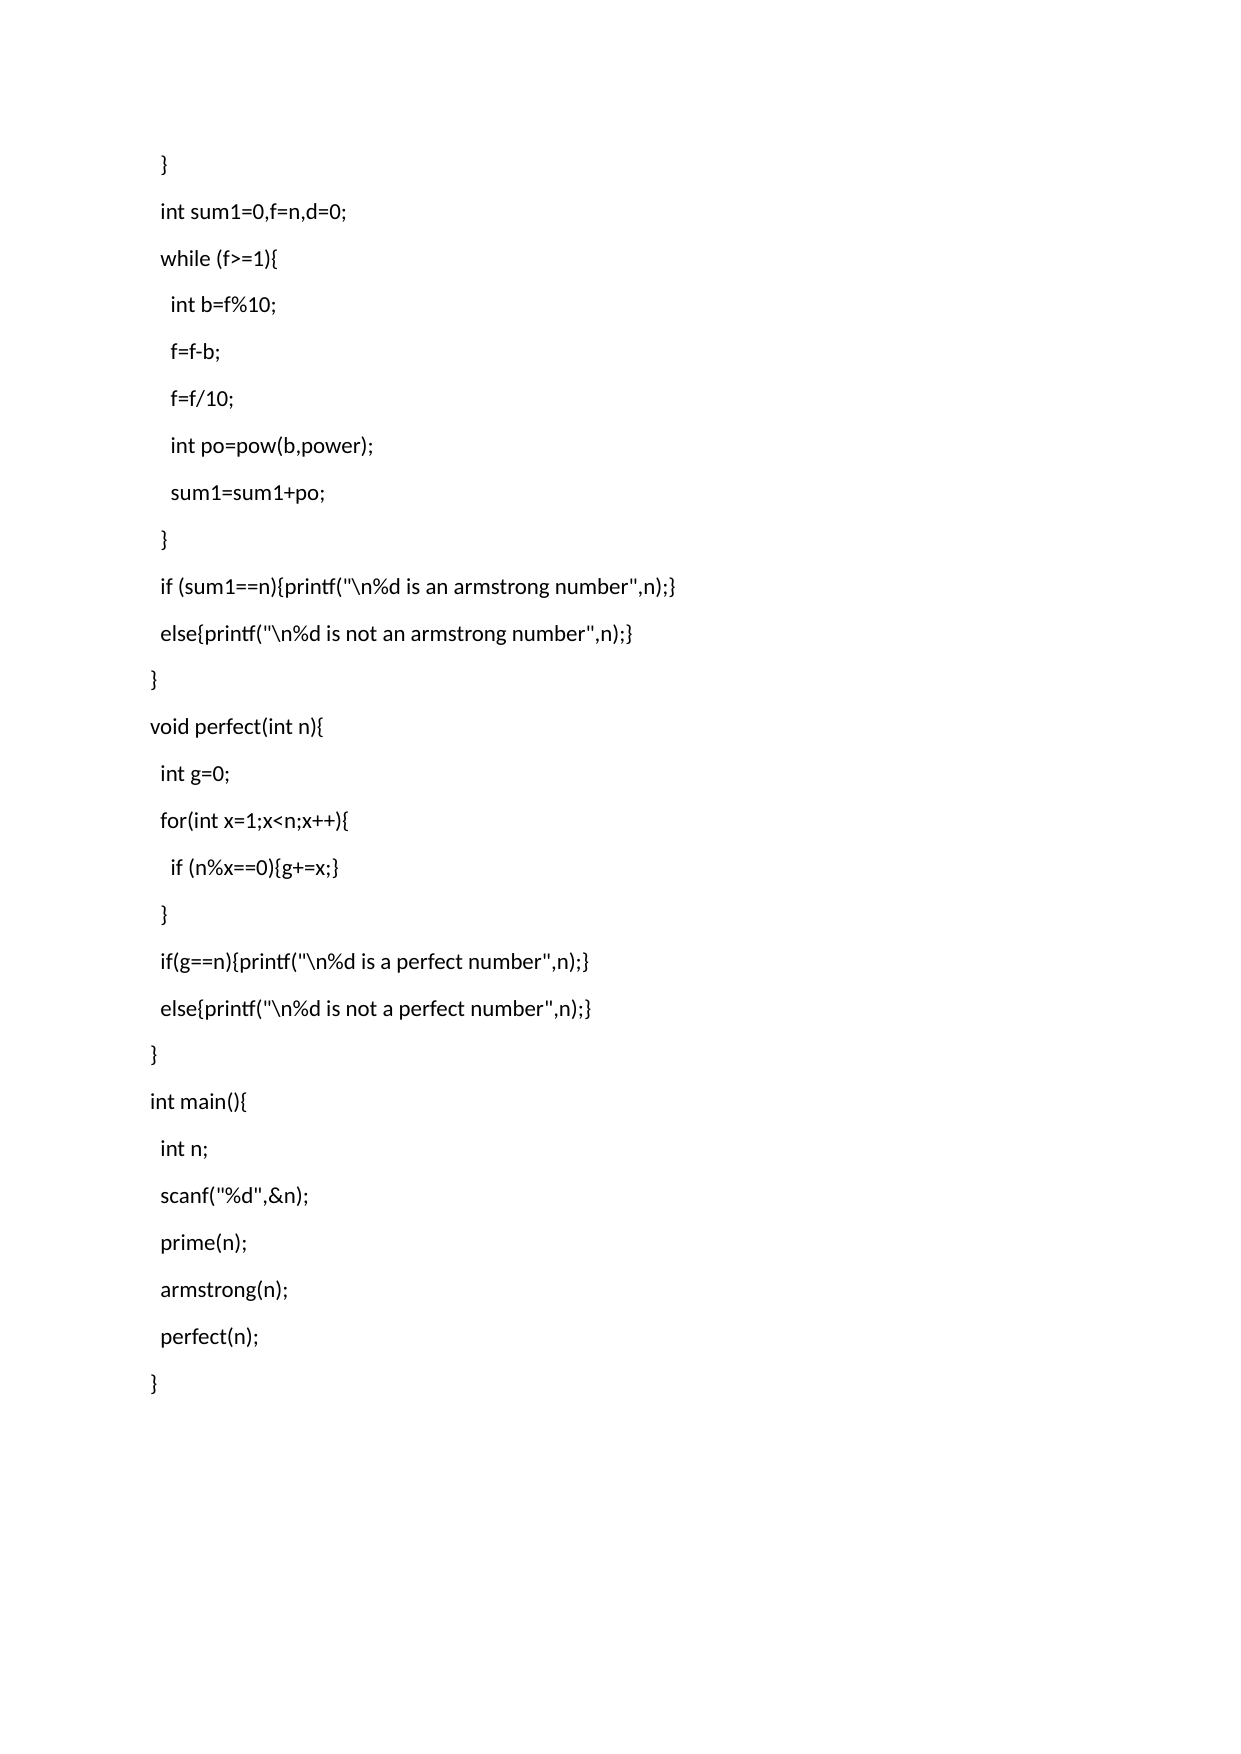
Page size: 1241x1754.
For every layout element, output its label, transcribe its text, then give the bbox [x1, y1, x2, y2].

text int sum1=0,f=n,d=0; [150, 197, 1090, 225]
text } [150, 900, 1090, 928]
text } [150, 1369, 1090, 1397]
text sum1=sum1+po; [150, 478, 1090, 506]
text } [150, 666, 1090, 694]
text void perfect(int n){ [150, 712, 1090, 741]
text int b=f%10; [150, 291, 1090, 319]
text else{printf("\n%d is not a perfect number",n);} [150, 994, 1090, 1022]
text if (n%x==0){g+=x;} [150, 853, 1090, 881]
text while (f>=1){ [150, 244, 1090, 272]
text int po=pow(b,power); [150, 431, 1090, 459]
text } [150, 525, 1090, 553]
text for(int x=1;x<n;x++){ [150, 806, 1090, 834]
text f=f-b; [150, 337, 1090, 366]
text perfect(n); [150, 1322, 1090, 1350]
text } [150, 150, 1090, 178]
text } [150, 1041, 1090, 1069]
text armstrong(n); [150, 1275, 1090, 1303]
text prime(n); [150, 1228, 1090, 1256]
text int g=0; [150, 759, 1090, 787]
text int main(){ [150, 1087, 1090, 1116]
text else{printf("\n%d is not an armstrong number",n);} [150, 619, 1090, 647]
text scanf("%d",&n); [150, 1181, 1090, 1209]
text if (sum1==n){printf("\n%d is an armstrong number",n);} [150, 572, 1090, 600]
text if(g==n){printf("\n%d is a perfect number",n);} [150, 947, 1090, 975]
text int n; [150, 1134, 1090, 1162]
text f=f/10; [150, 384, 1090, 412]
